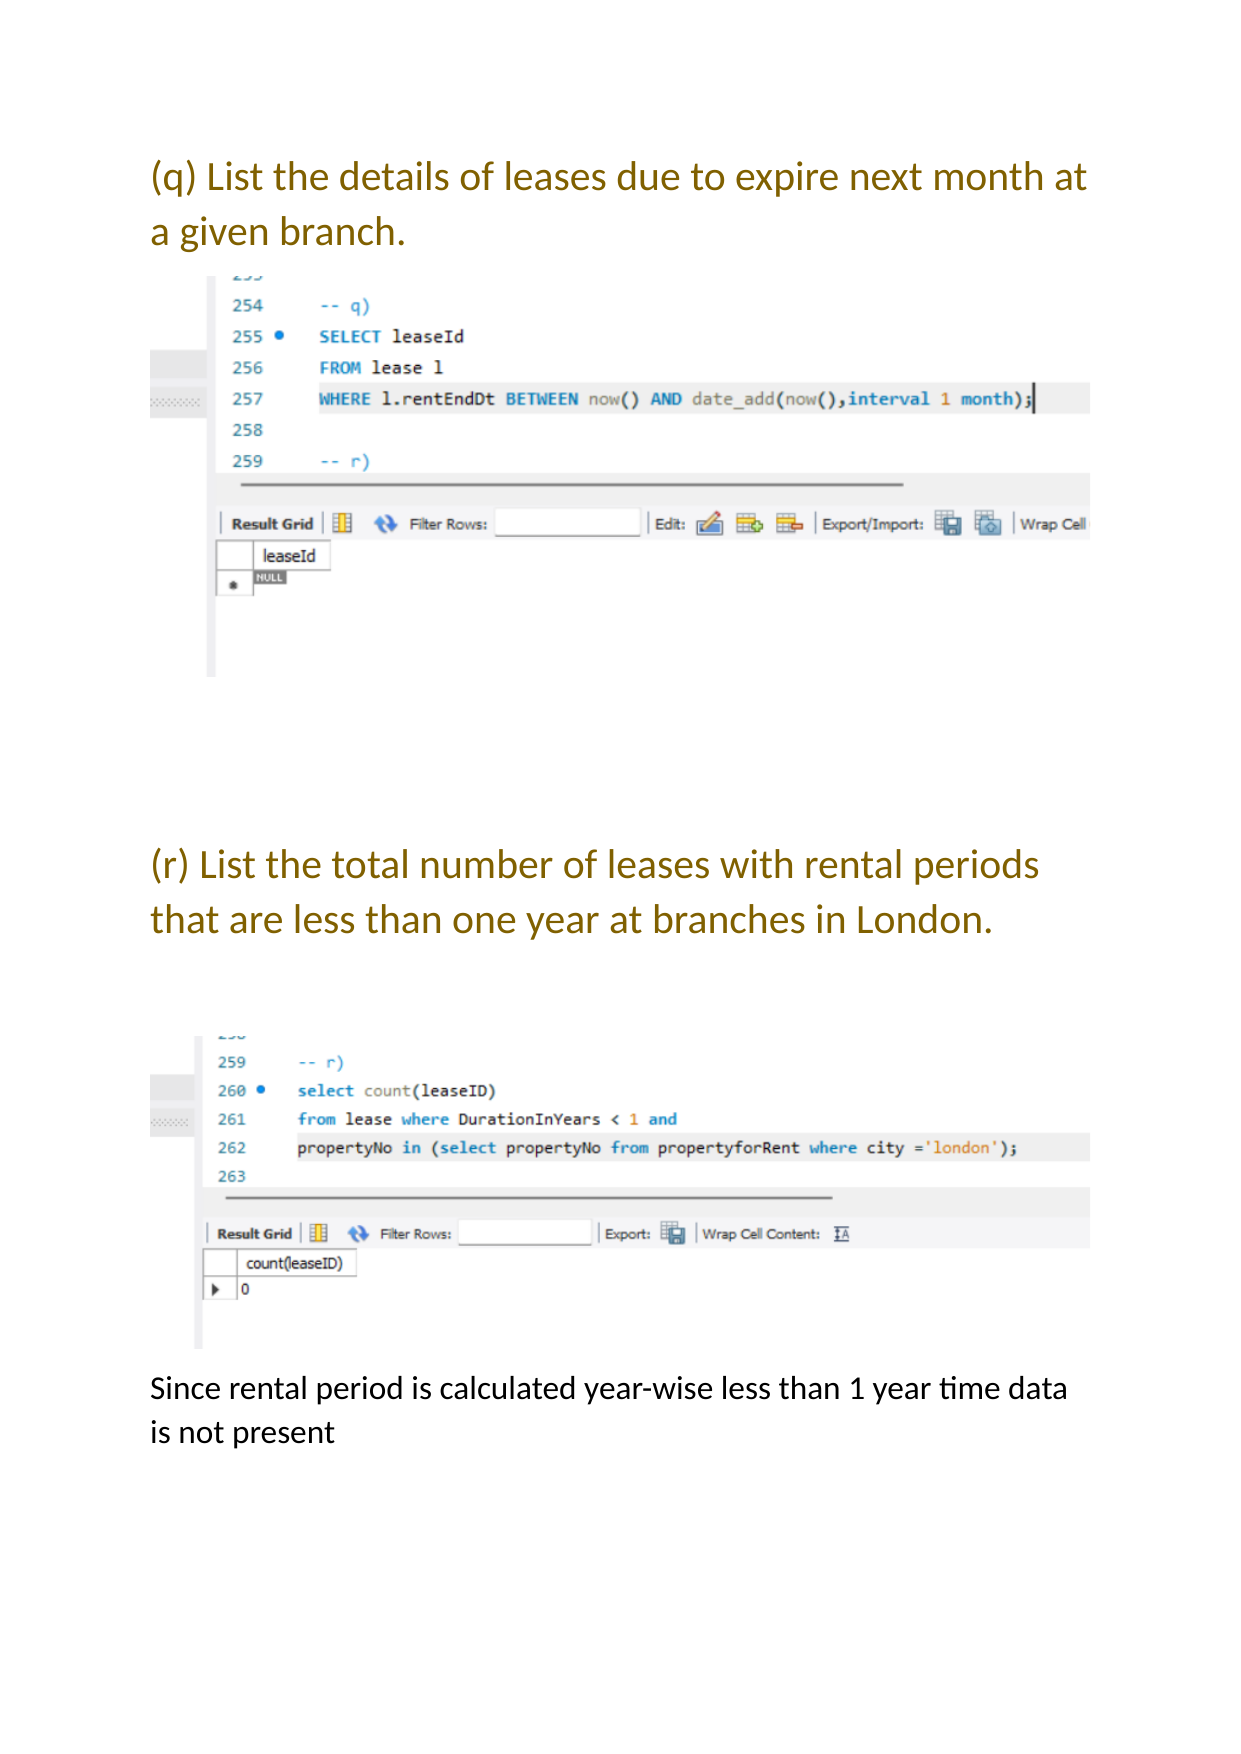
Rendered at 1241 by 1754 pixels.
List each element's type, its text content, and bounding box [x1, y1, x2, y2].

picture [150, 1036, 1091, 1349]
picture [150, 276, 1091, 677]
text (q) List the details of leases due to expire next month at a given branch. [150, 150, 1090, 256]
text Since rental period is calculated year-wise less than 1 year time data is not present [150, 1367, 1090, 1452]
text (r) List the total number of leases with rental periods that are less than one year at branches in London. [150, 838, 1090, 944]
